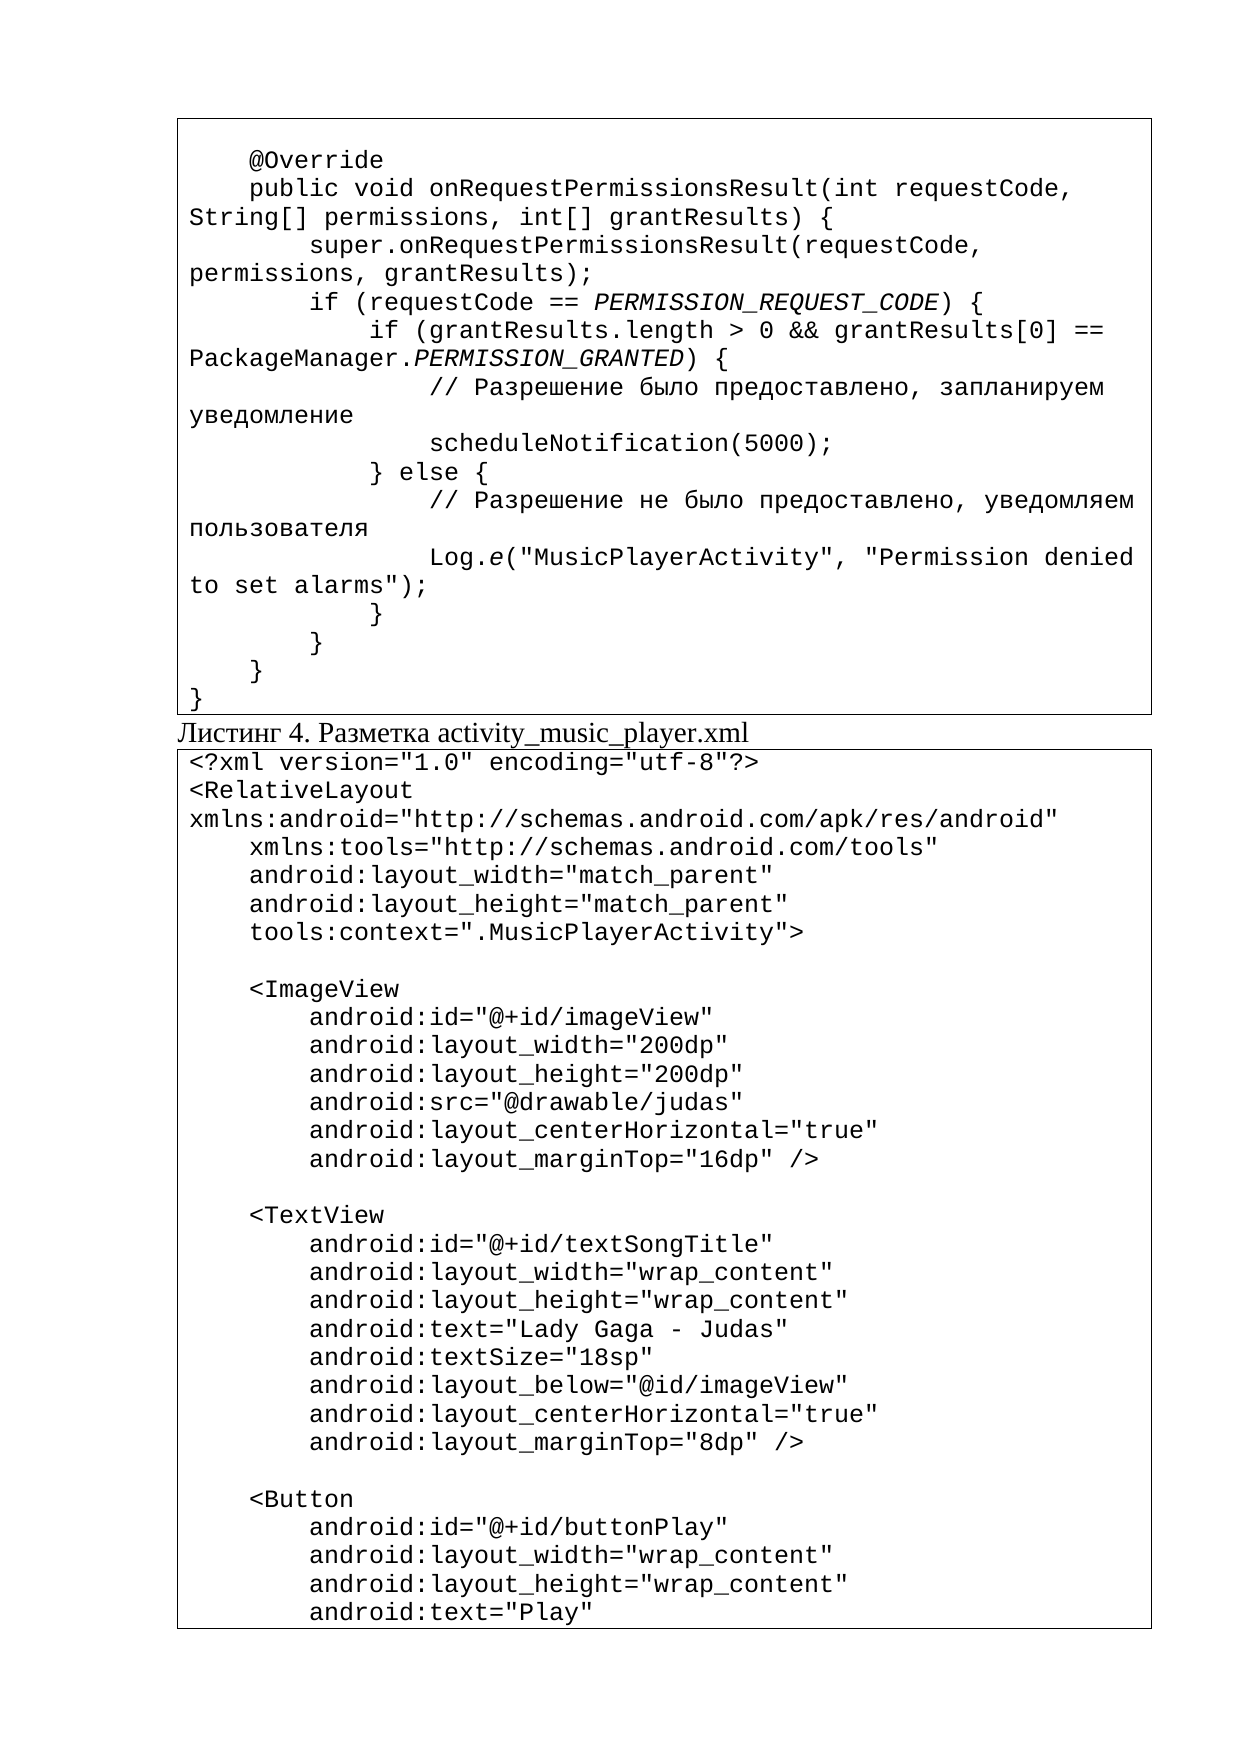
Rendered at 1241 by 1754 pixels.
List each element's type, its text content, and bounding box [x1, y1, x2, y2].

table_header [178, 750, 1151, 1628]
text Листинг 4. Разметка activity_music_player.xml [177, 715, 1152, 749]
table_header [178, 119, 1151, 714]
